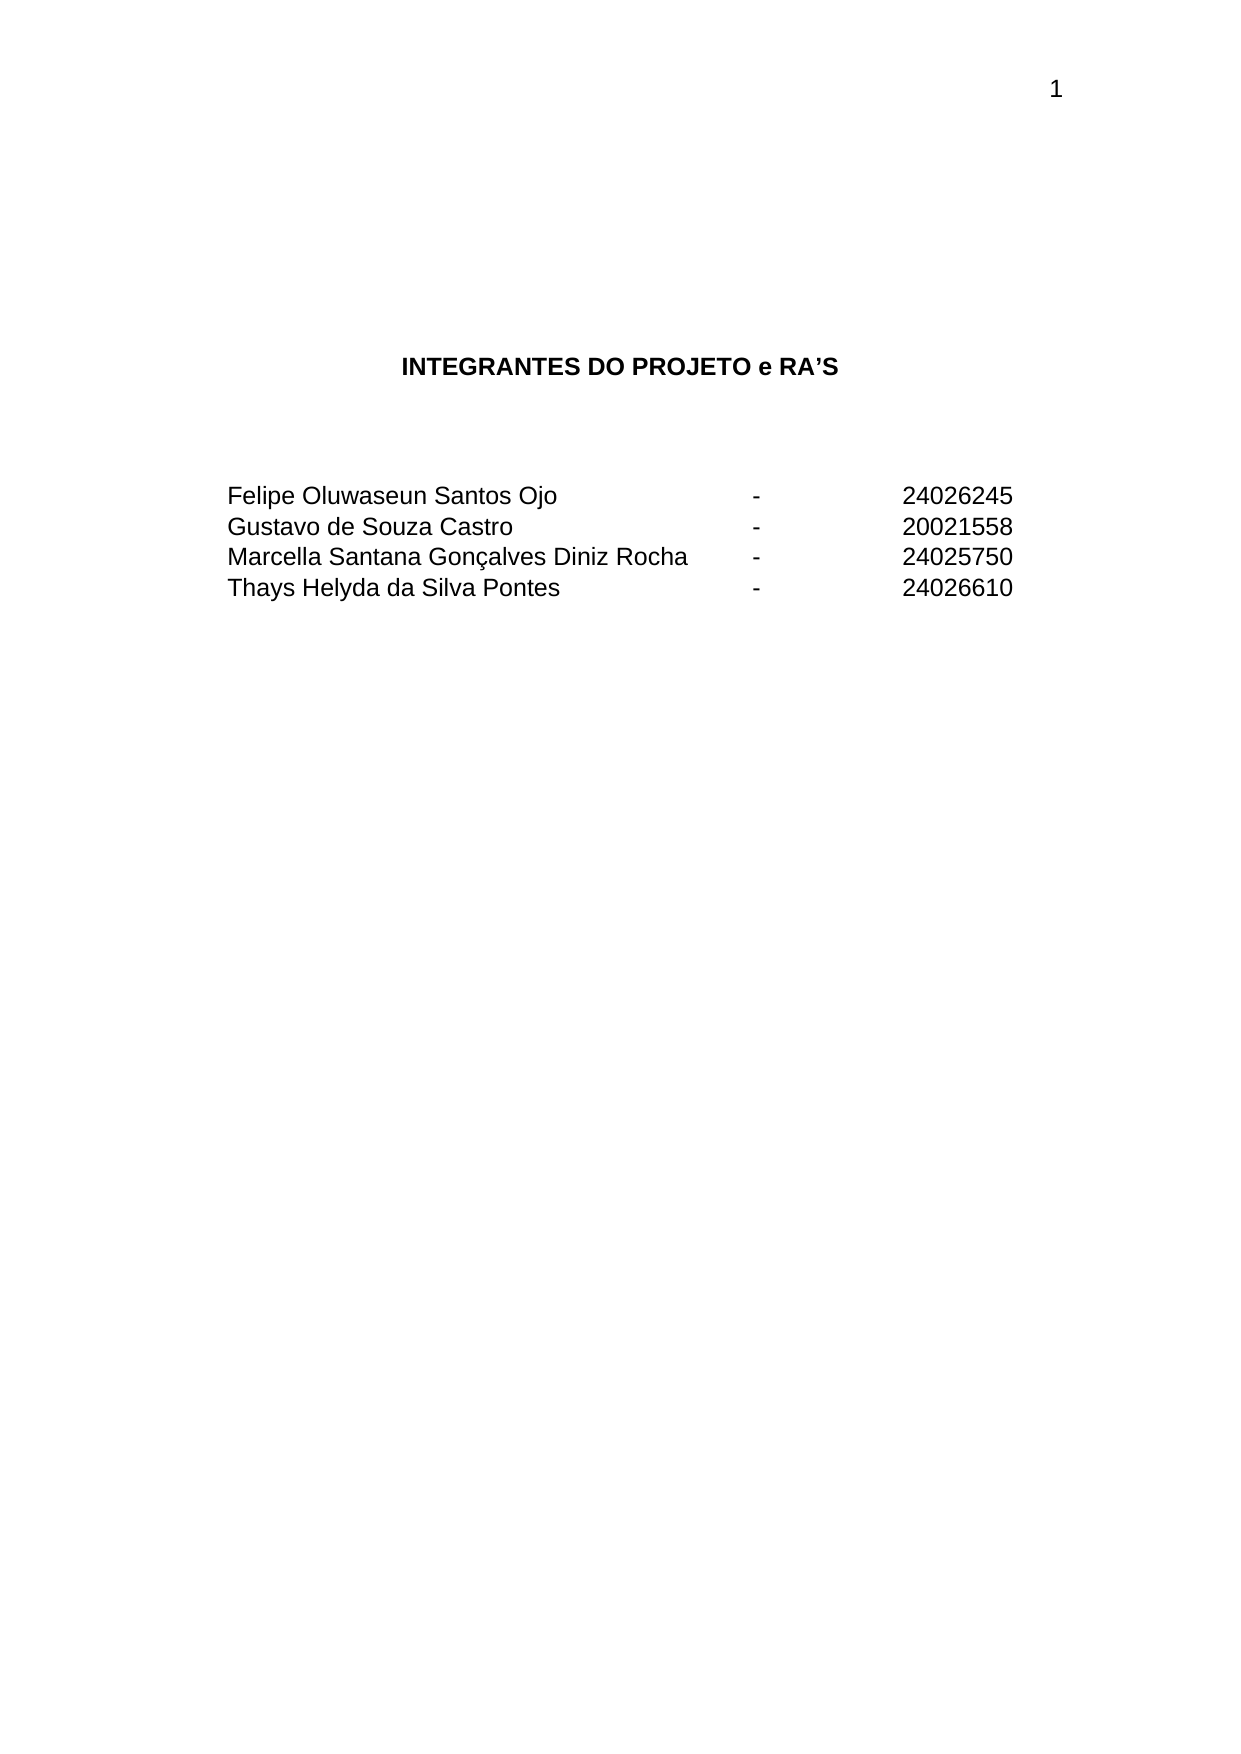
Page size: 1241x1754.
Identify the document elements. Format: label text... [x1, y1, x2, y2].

text INTEGRANTES DO PROJETO e RA’S [177, 351, 1063, 380]
text Thays Helyda da Silva Pontes - 24026610 [177, 573, 1063, 602]
text Gustavo de Souza Castro - 20021558 [177, 512, 1063, 540]
text Marcella Santana Gonçalves Diniz Rocha - 24025750 [177, 542, 1063, 571]
text Felipe Oluwaseun Santos Ojo - 24026245 [177, 481, 1063, 509]
